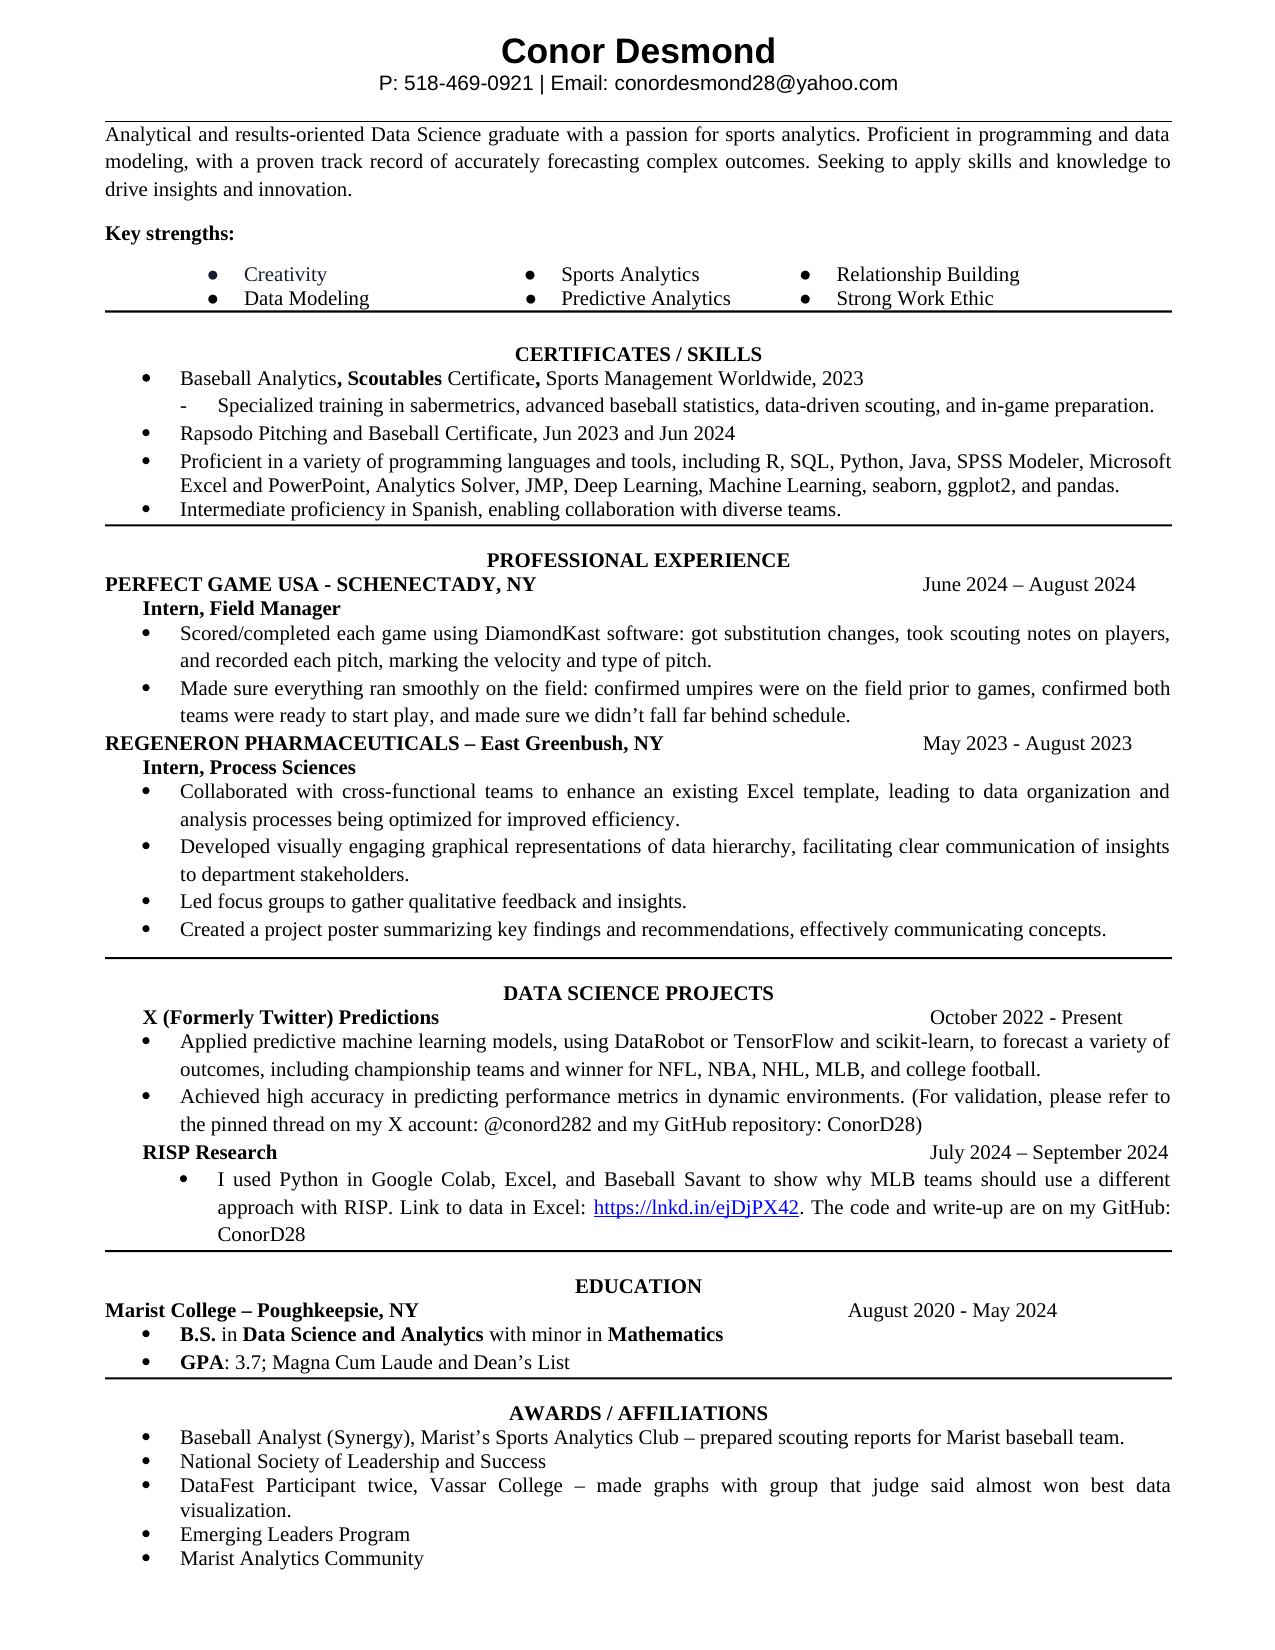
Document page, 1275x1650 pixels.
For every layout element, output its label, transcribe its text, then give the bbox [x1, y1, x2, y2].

list Marist Analytics Community [142, 1546, 1172, 1570]
list Intermediate proficiency in Spanish, enabling collaboration with diverse teams. [142, 497, 1172, 521]
text PERFECT GAME USA - SCHENECTADY, NY June 2024 – August 2024 [105, 572, 1168, 596]
list I used Python in Google Colab, Excel, and Baseball Savant to show why MLB teams should use a different approach with RISP. Link to data in Excel: https://lnkd.in/ejDjPX42. The code and write-up are on my GitHub: ConorD28 [180, 1167, 1172, 1246]
list Specialized training in sabermetrics, advanced baseball statistics, data-driven scouting, and in-game preparation. [180, 393, 1172, 417]
list Proficient in a variety of programming languages and tools, including R, SQL, Python, Java, SPSS Modeler, Microsoft Excel and PowerPoint, Analytics Solver, JMP, Deep Learning, Machine Learning, seaborn, ggplot2, and pandas. [142, 448, 1172, 497]
list Achieved high accuracy in predicting performance metrics in dynamic environments. (For validation, please refer to the pinned thread on my X account: @conord282 and my GitHub repository: ConorD28) [142, 1084, 1172, 1136]
text REGENERON PHARMACEUTICALS – East Greenbush, NY May 2023 - August 2023 [105, 731, 1168, 755]
list National Society of Leadership and Success [142, 1449, 1172, 1473]
text EDUCATION [105, 1274, 1172, 1298]
list Created a project poster summarizing key findings and recommendations, effectively communicating concepts. [142, 917, 1172, 941]
list Applied predictive machine learning models, using DataRobot or TensorFlow and scikit-learn, to forecast a variety of outcomes, including championship teams and winner for NFL, NBA, NHL, MLB, and college football. [142, 1029, 1172, 1081]
text RISP Research July 2024 – September 2024 [142, 1139, 1172, 1164]
text AWARDS / AFFILIATIONS [105, 1401, 1172, 1425]
text Intern, Field Manager [142, 596, 1168, 620]
list Led focus groups to gather qualitative feedback and insights. [142, 889, 1172, 913]
text Key strengths: [105, 221, 1172, 245]
list Collaborated with cross-functional teams to enhance an existing Excel template, leading to data organization and analysis processes being optimized for improved efficiency. [142, 779, 1172, 831]
list Emerging Leaders Program [142, 1522, 1172, 1546]
text Analytical and results-oriented Data Science graduate with a passion for sports analytics. Proficient in programming and data modeling, with a proven track record of accurately forecasting complex outcomes. Seeking to apply skills and knowledge to drive insights and innovation. [105, 122, 1172, 201]
text X (Formerly Twitter) Predictions October 2022 - Present [142, 1005, 1172, 1029]
list GPA: 3.7; Magna Cum Laude and Dean’s List [142, 1350, 1172, 1374]
text DATA SCIENCE PROJECTS [105, 981, 1172, 1005]
text PROFESSIONAL EXPERIENCE [105, 548, 1172, 572]
text Marist College – Poughkeepsie, NY August 2020 - May 2024 [105, 1298, 1172, 1322]
list Scored/completed each game using DiamondKast software: got substitution changes, took scouting notes on players, and recorded each pitch, marking the velocity and type of pitch. [142, 620, 1172, 672]
list Developed visually engaging graphical representations of data hierarchy, facilitating clear communication of insights to department stakeholders. [142, 834, 1172, 886]
list Baseball Analyst (Synergy), Marist’s Sports Analytics Club – prepared scouting reports for Marist baseball team. [142, 1425, 1172, 1449]
list B.S. in Data Science and Analytics with minor in Mathematics [142, 1322, 1172, 1346]
list Made sure everything ran smoothly on the field: confirmed umpires were on the field prior to games, confirmed both teams were ready to start play, and made sure we didn’t fall far behind schedule. [142, 676, 1172, 727]
list Baseball Analytics, Scoutables Certificate, Sports Management Worldwide, 2023 [142, 366, 1172, 390]
table_header Creativity Data Modeling [158, 262, 475, 310]
text Intern, Process Sciences [142, 755, 1168, 779]
table_header Relationship Building Strong Work Ethic [750, 262, 1119, 310]
list Rapsodo Pitching and Baseball Certificate, Jun 2023 and Jun 2024 [142, 421, 1172, 445]
table_header Sports Analytics Predictive Analytics [475, 262, 750, 310]
list DataFest Participant twice, Vassar College – made graphs with group that judge said almost won best data visualization. [142, 1473, 1172, 1522]
text CERTIFICATES / SKILLS [105, 342, 1172, 366]
